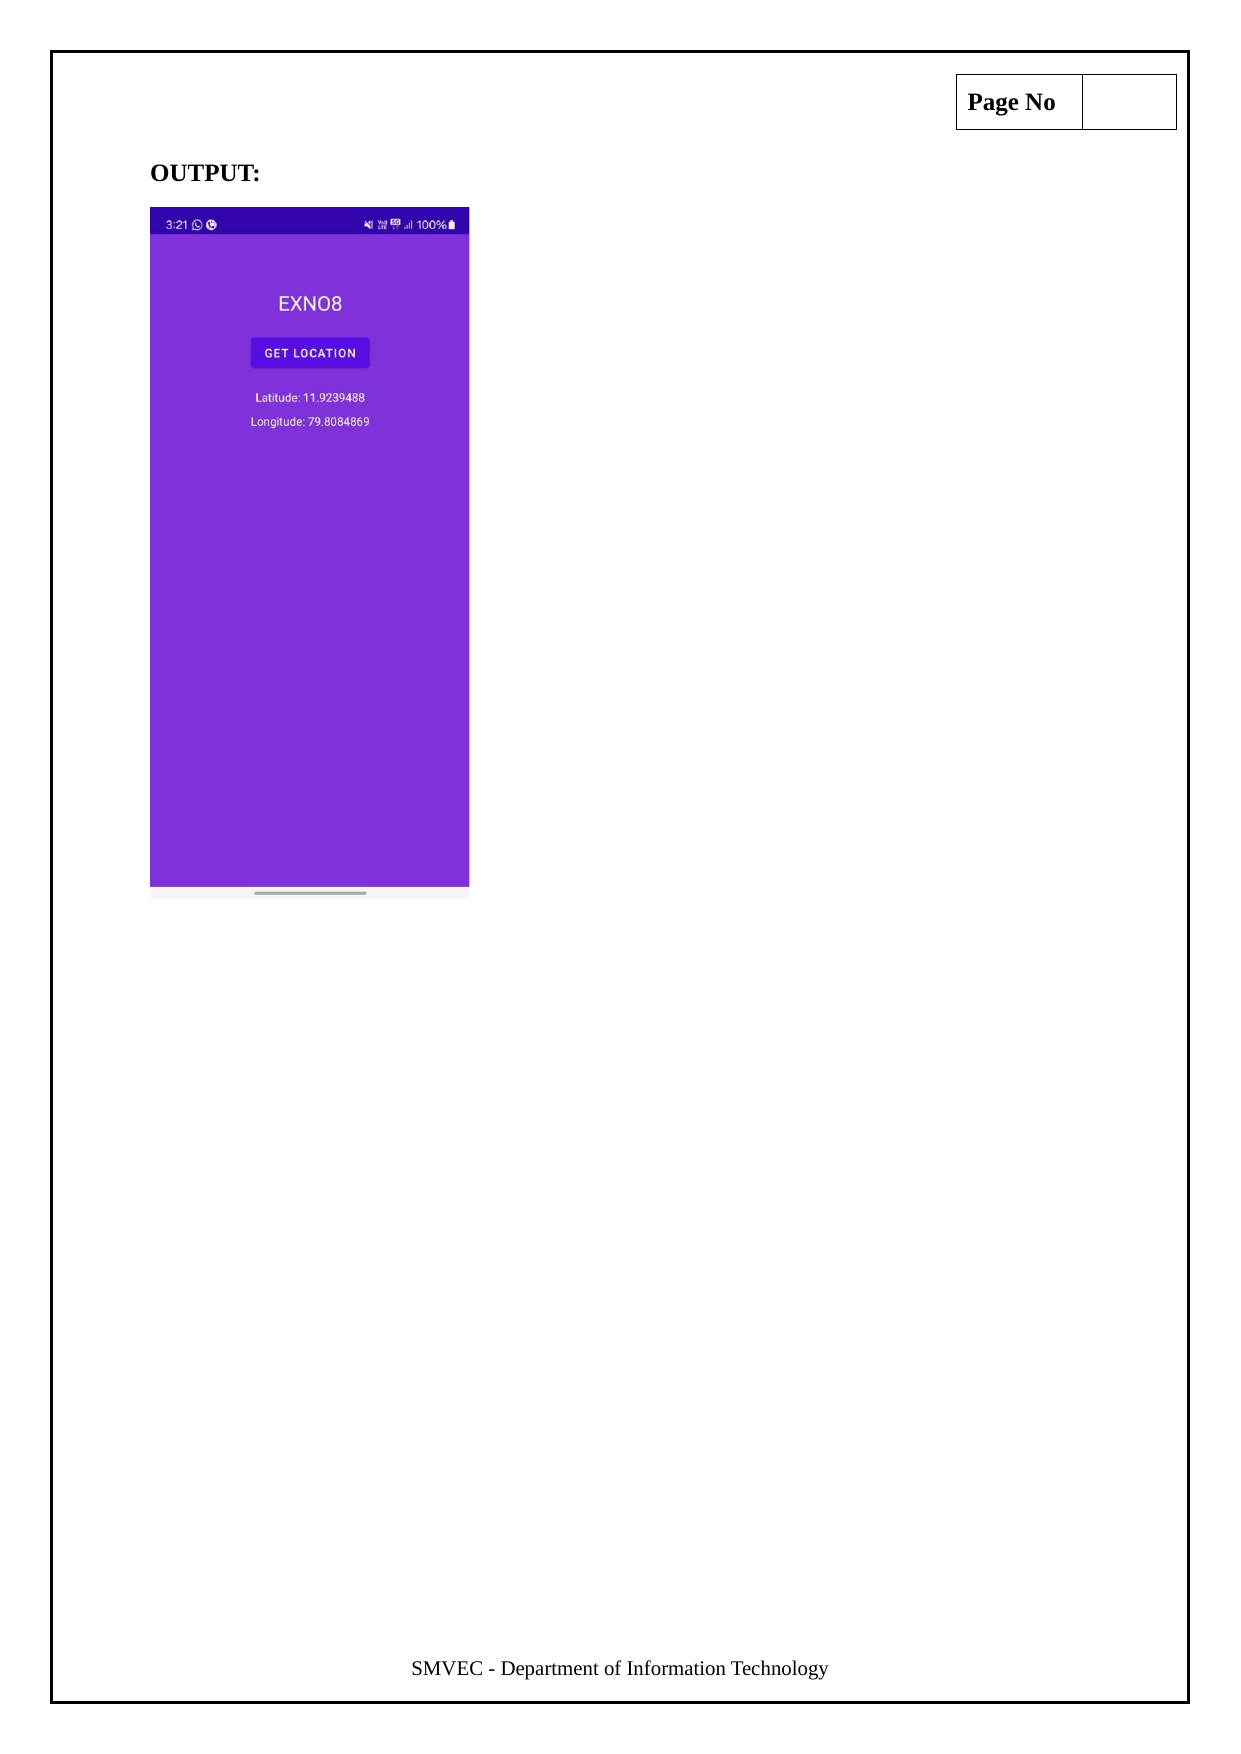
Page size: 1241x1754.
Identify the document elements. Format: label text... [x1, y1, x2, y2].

picture [150, 207, 470, 899]
text OUTPUT: [150, 158, 1090, 187]
